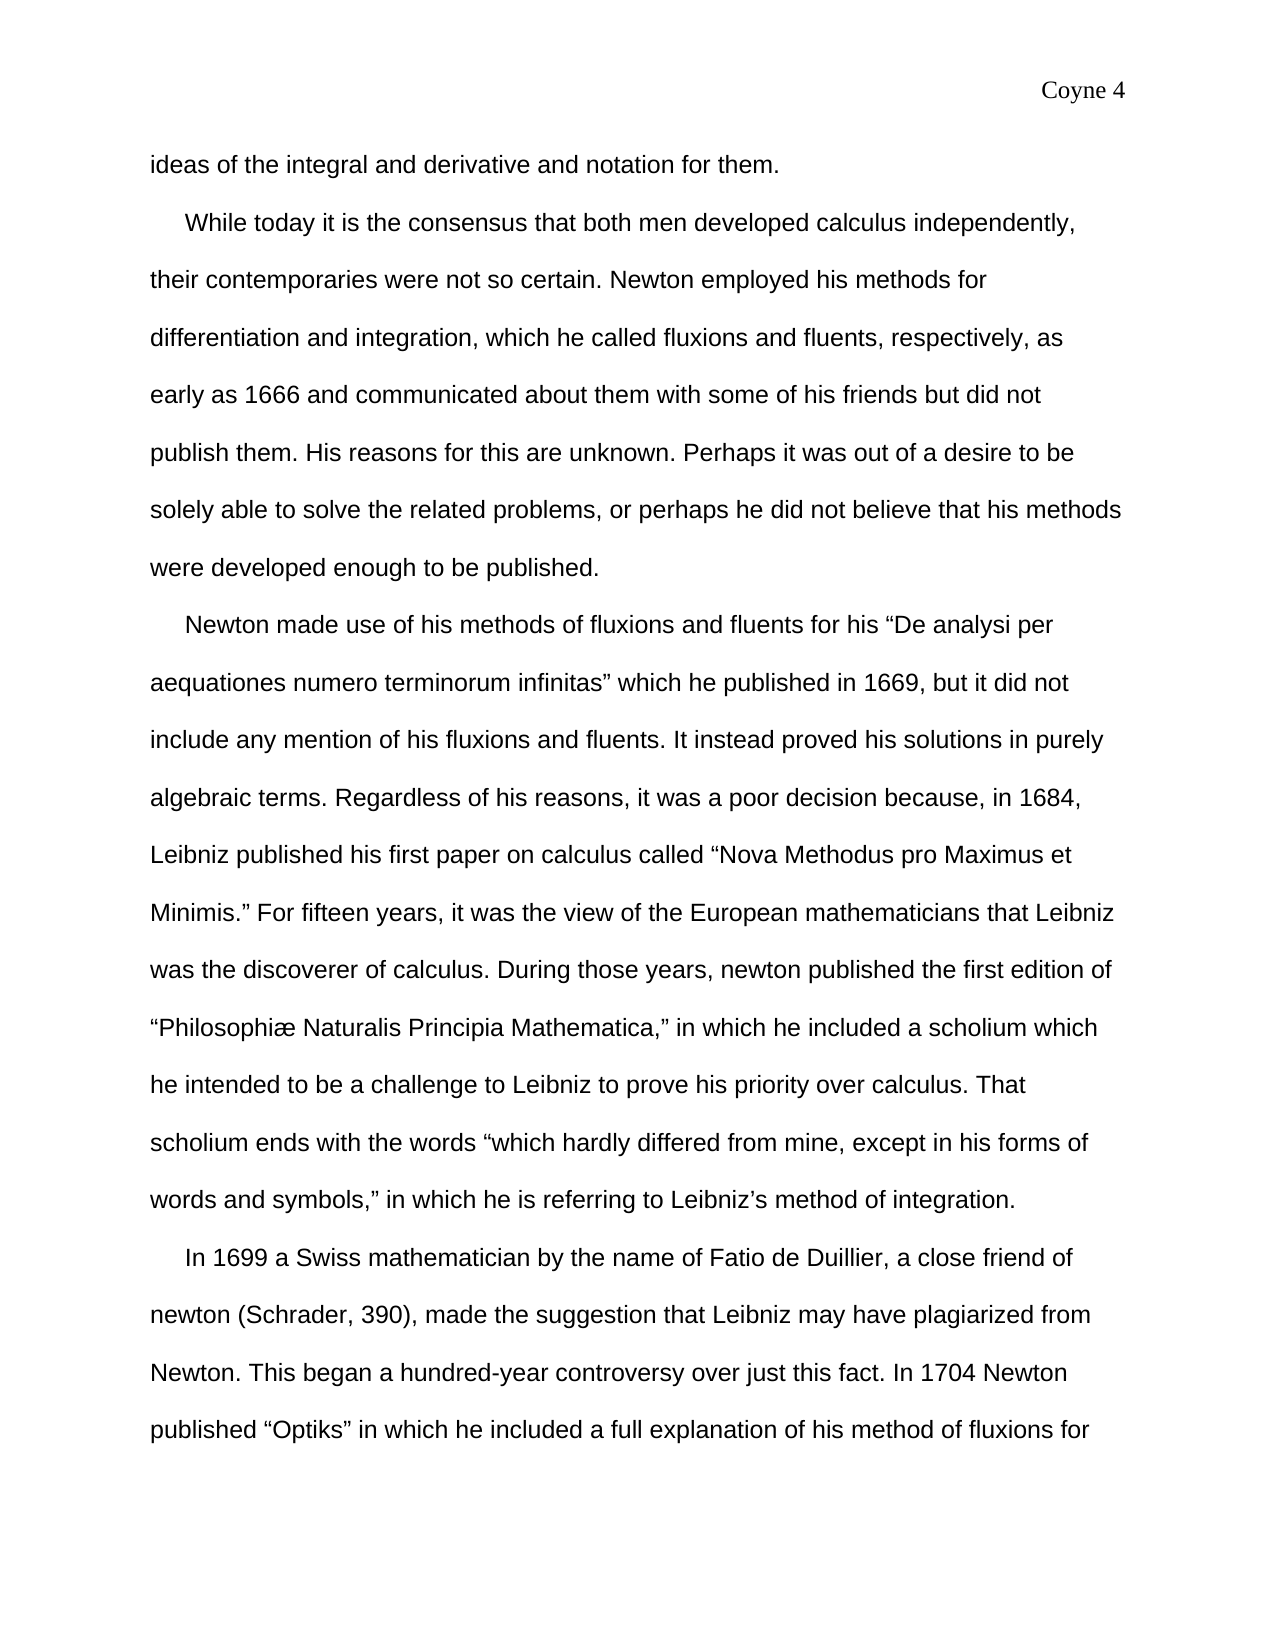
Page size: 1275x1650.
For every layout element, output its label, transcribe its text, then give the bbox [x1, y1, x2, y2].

text While today it is the consensus that both men developed calculus independently, their contemporaries were not so certain. Newton employed his methods for differentiation and integration, which he called fluxions and fluents, respectively, as early as 1666 and communicated about them with some of his friends but did not publish them. His reasons for this are unknown. Perhaps it was out of a desire to be solely able to solve the related problems, or perhaps he did not believe that his methods were developed enough to be published. [150, 207, 1125, 581]
text Newton made use of his methods of fluxions and fluents for his “De analysi per aequationes numero terminorum infinitas” which he published in 1669, but it did not include any mention of his fluxions and fluents. It instead proved his solutions in purely algebraic terms. Regardless of his reasons, it was a poor decision because, in 1684, Leibniz published his first paper on calculus called “Nova Methodus pro Maximus et Minimis.” For fifteen years, it was the view of the European mathematicians that Leibniz was the discoverer of calculus. During those years, newton published the first edition of “Philosophiæ Naturalis Principia Mathematica,” in which he included a scholium which he intended to be a challenge to Leibniz to prove his priority over calculus. That scholium ends with the words “which hardly differed from mine, except in his forms of words and symbols,” in which he is referring to Leibniz’s method of integration. [150, 610, 1125, 1214]
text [150, 150, 1125, 179]
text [150, 1242, 1125, 1444]
